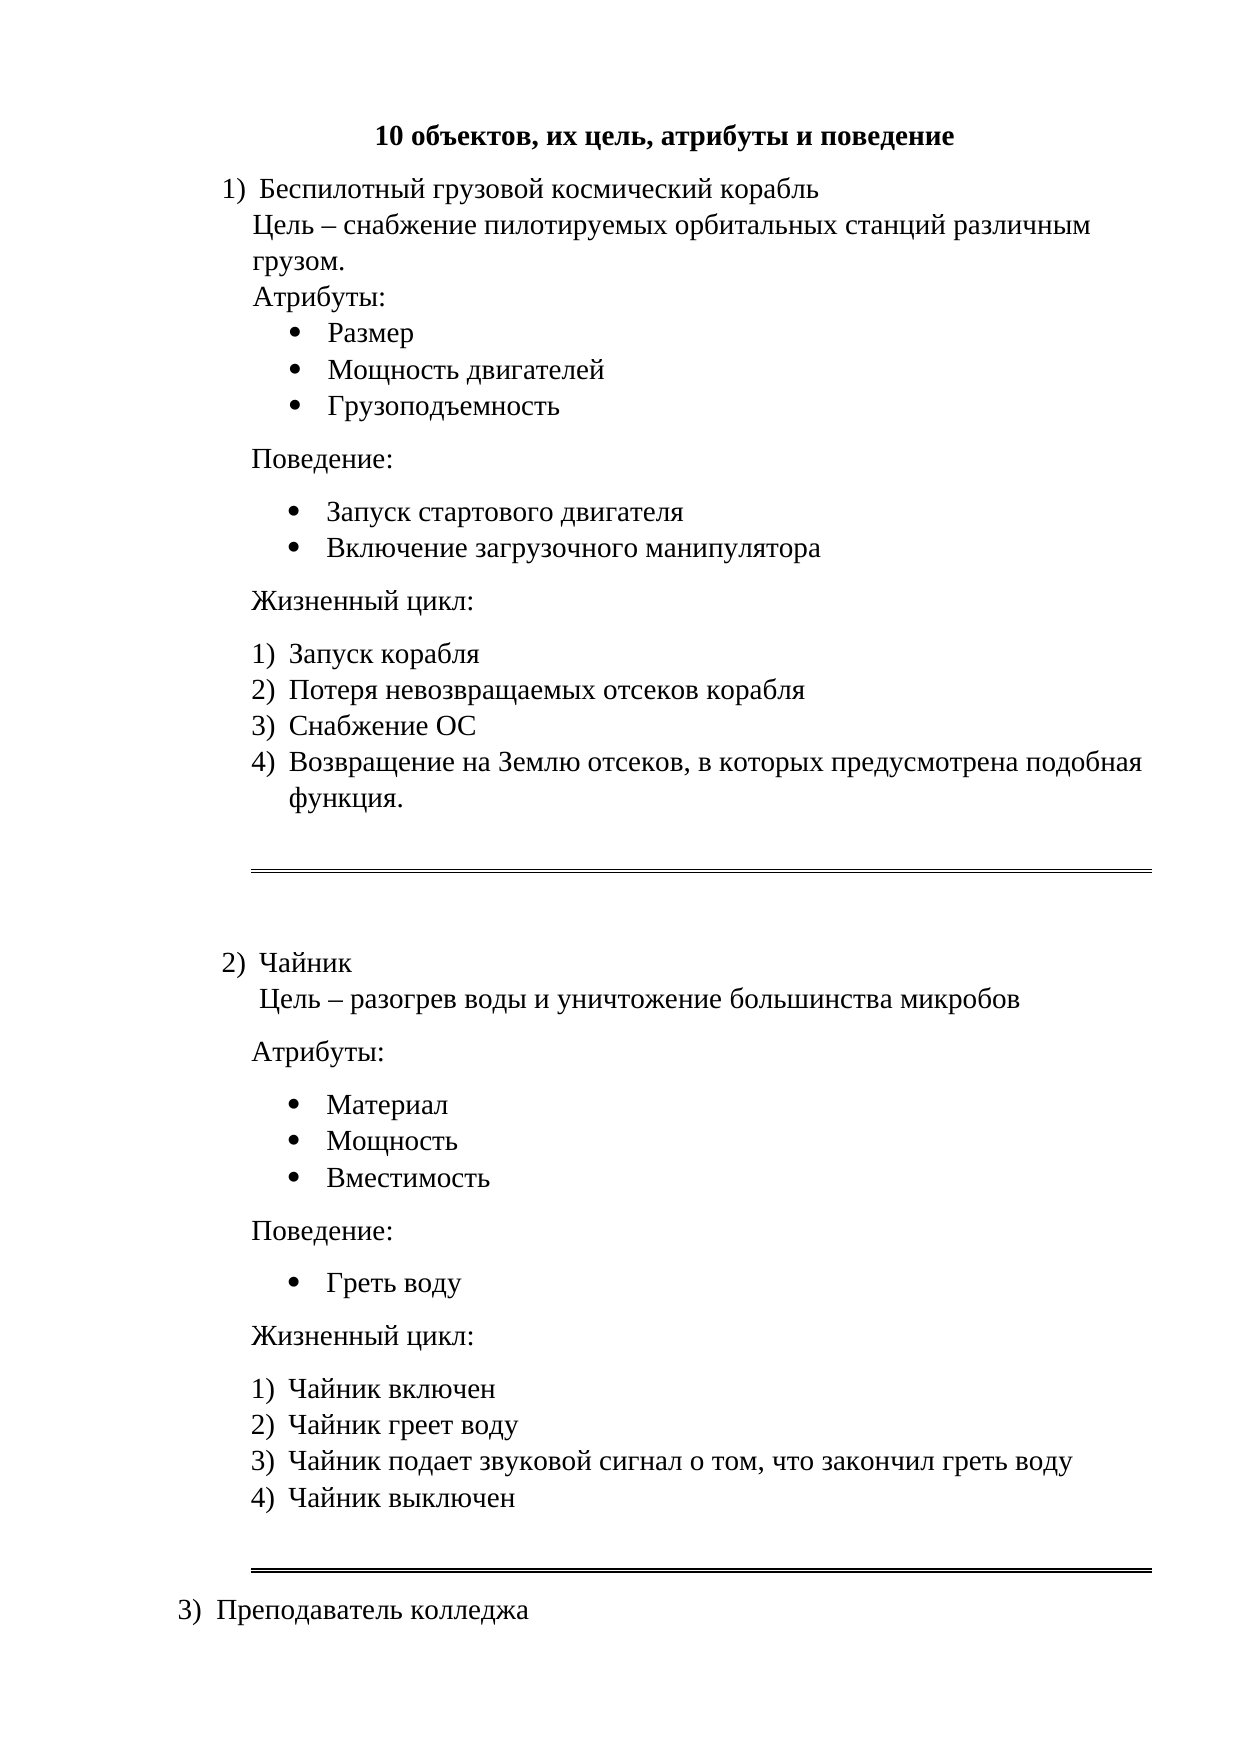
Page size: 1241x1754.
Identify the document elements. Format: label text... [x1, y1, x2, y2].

list Включение загрузочного манипулятора [288, 530, 1152, 564]
list Возвращение на Землю отсеков, в которых предусмотрена подобная функция. [251, 744, 1152, 814]
list Запуск стартового двигателя [288, 494, 1152, 527]
list Чайник включен [251, 1371, 1152, 1405]
list Материал [288, 1087, 1152, 1121]
list Запуск корабля [251, 636, 1152, 669]
text 3) Преподаватель колледжа [177, 1592, 1152, 1626]
list Мощность [288, 1123, 1152, 1157]
text Атрибуты: [177, 1034, 1152, 1068]
list Греть воду [288, 1266, 1152, 1299]
list Чайник греет воду [251, 1407, 1152, 1441]
text Поведение: [251, 1213, 1152, 1246]
list Цель – разогрев воды и уничтожение большинства микробов [259, 982, 1152, 1015]
list Вместимость [288, 1160, 1152, 1193]
list Потеря невозвращаемых отсеков корабля [251, 672, 1152, 705]
text 10 объектов, их цель, атрибуты и поведение [177, 118, 1152, 152]
list Цель – снабжение пилотируемых орбитальных станций различным грузом. [252, 207, 1152, 277]
list Мощность двигателей [290, 352, 1152, 385]
list Чайник [221, 946, 1152, 979]
list Чайник подает звуковой сигнал о том, что закончил греть воду [251, 1443, 1152, 1477]
list Грузоподъемность [290, 388, 1152, 422]
list Чайник выключен [251, 1480, 1152, 1513]
text Поведение: [251, 441, 1152, 474]
text Жизненный цикл: [251, 583, 1152, 616]
list Размер [290, 316, 1152, 349]
list Снабжение ОС [251, 708, 1152, 742]
list Беспилотный грузовой космический корабль [221, 171, 1152, 204]
list Атрибуты: [252, 279, 1152, 313]
text Жизненный цикл: [251, 1318, 1152, 1352]
